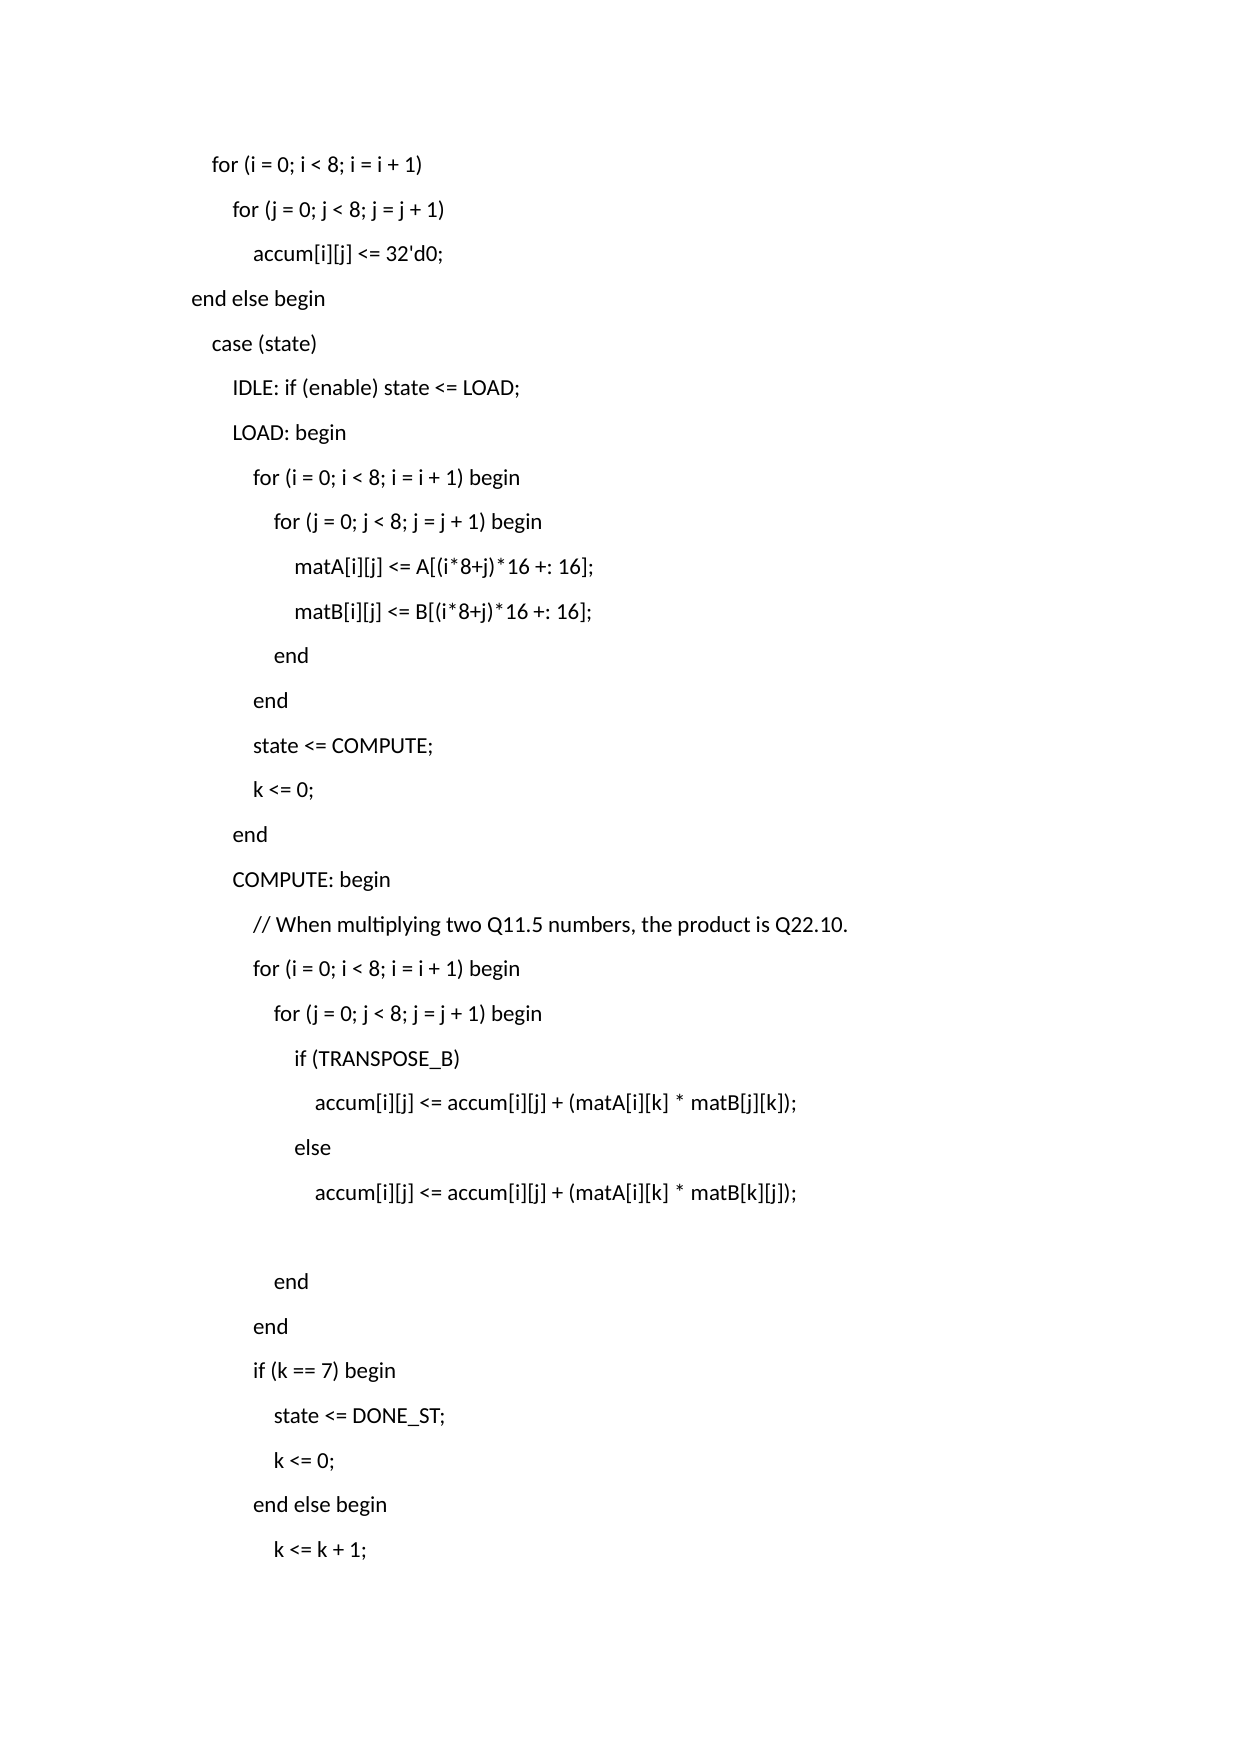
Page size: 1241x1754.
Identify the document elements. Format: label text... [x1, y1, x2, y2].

text matB[i][j] <= B[(i*8+j)*16 +: 16]; [150, 597, 1090, 625]
text end [150, 820, 1090, 848]
text accum[i][j] <= accum[i][j] + (matA[i][k] * matB[j][k]); [150, 1088, 1090, 1116]
text if (k == 7) begin [150, 1357, 1090, 1384]
text for (j = 0; j < 8; j = j + 1) [150, 195, 1090, 223]
text state <= DONE_ST; [150, 1401, 1090, 1429]
text end else begin [150, 1491, 1090, 1519]
text IDLE: if (enable) state <= LOAD; [150, 373, 1090, 401]
text state <= COMPUTE; [150, 731, 1090, 759]
text for (j = 0; j < 8; j = j + 1) begin [150, 507, 1090, 536]
text end [150, 686, 1090, 714]
text k <= k + 1; [150, 1535, 1090, 1563]
text end else begin [150, 284, 1090, 312]
text if (TRANSPOSE_B) [150, 1044, 1090, 1072]
text accum[i][j] <= 32'd0; [150, 239, 1090, 267]
text COMPUTE: begin [150, 865, 1090, 893]
text k <= 0; [150, 1446, 1090, 1474]
text LOAD: begin [150, 418, 1090, 446]
text accum[i][j] <= accum[i][j] + (matA[i][k] * matB[k][j]); [150, 1178, 1090, 1206]
text case (state) [150, 329, 1090, 357]
text else [150, 1133, 1090, 1161]
text end [150, 1312, 1090, 1340]
text // When multiplying two Q11.5 numbers, the product is Q22.10. [150, 910, 1090, 938]
text k <= 0; [150, 776, 1090, 804]
text end [150, 642, 1090, 669]
text for (i = 0; i < 8; i = i + 1) begin [150, 463, 1090, 491]
text end [150, 1267, 1090, 1295]
text matA[i][j] <= A[(i*8+j)*16 +: 16]; [150, 552, 1090, 580]
text for (j = 0; j < 8; j = j + 1) begin [150, 999, 1090, 1027]
text for (i = 0; i < 8; i = i + 1) [150, 150, 1090, 178]
text for (i = 0; i < 8; i = i + 1) begin [150, 954, 1090, 982]
